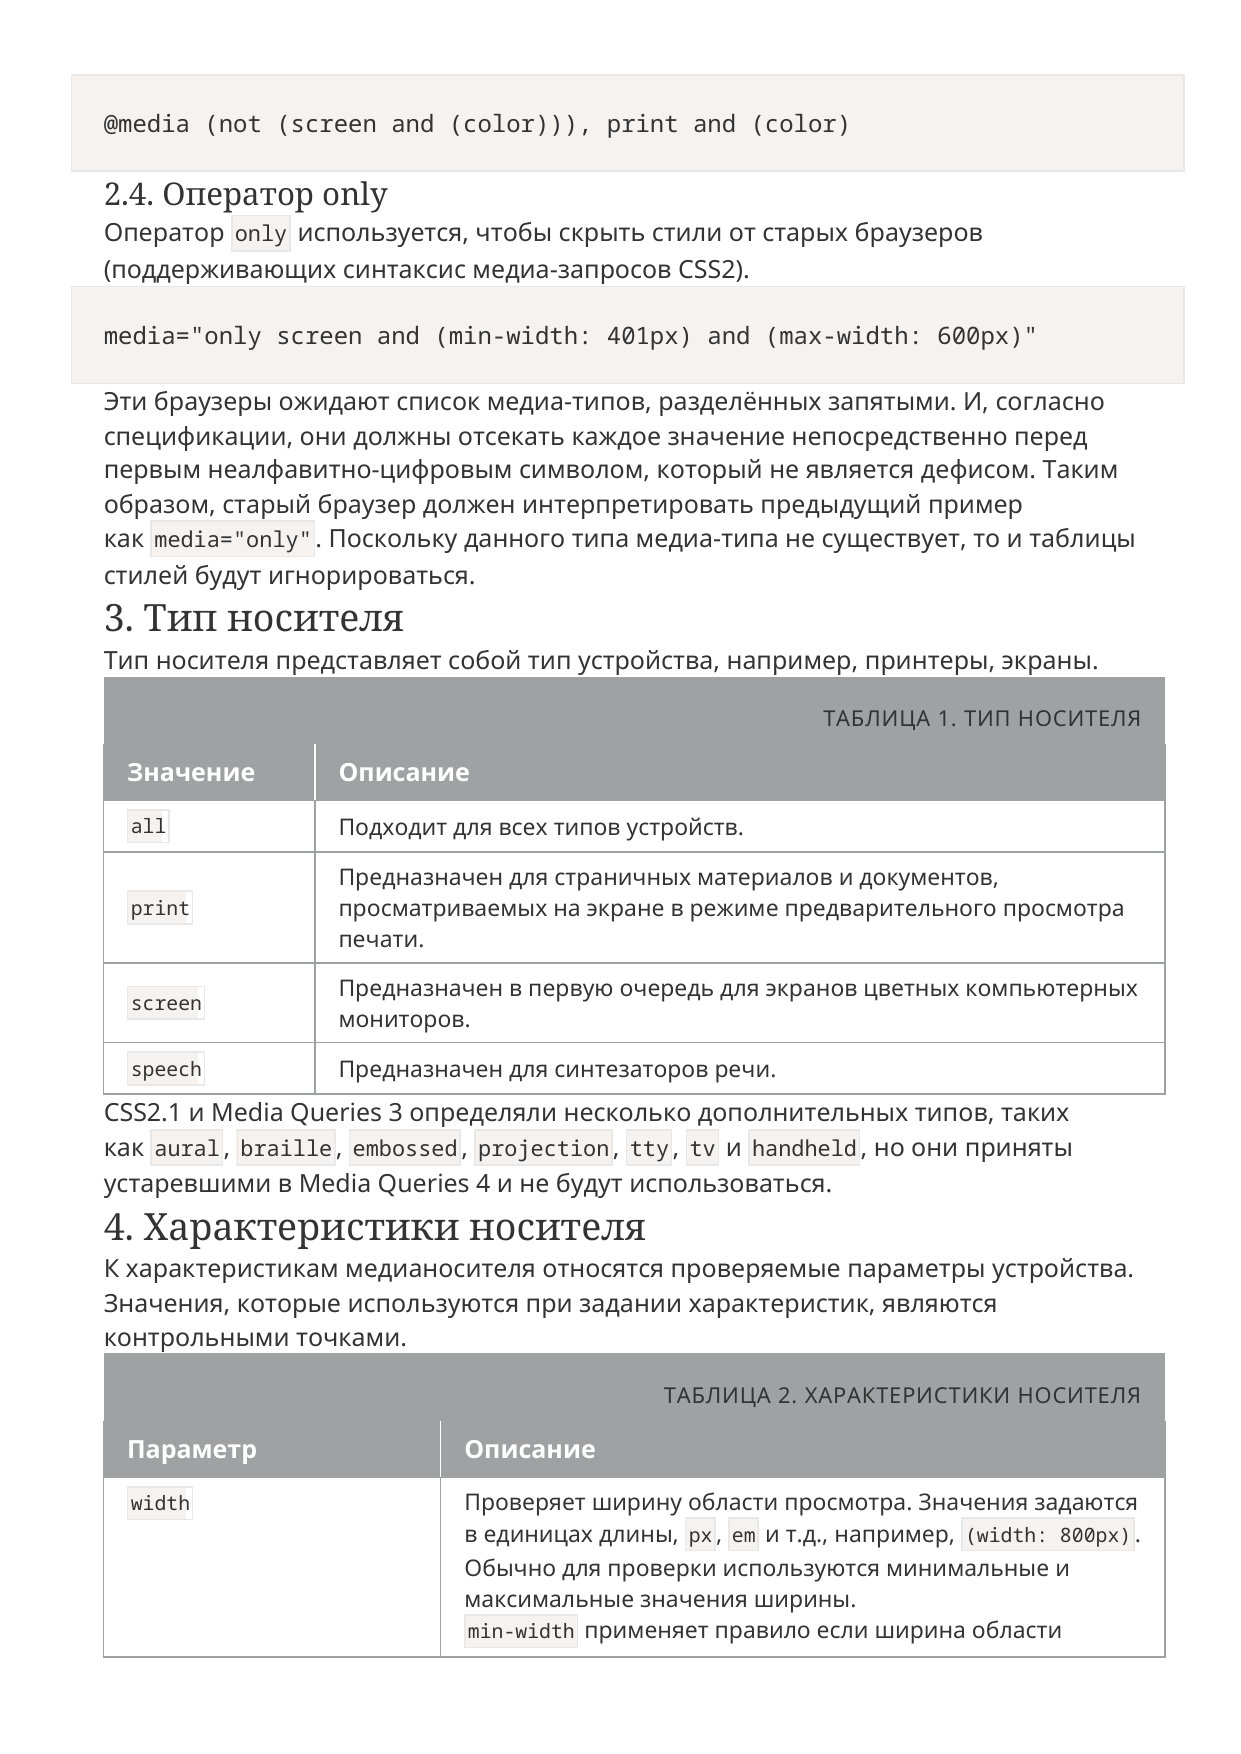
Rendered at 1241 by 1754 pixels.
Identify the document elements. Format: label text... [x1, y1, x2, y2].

text 4. Характеристики носителя [103, 1200, 1152, 1251]
text Тип носителя представляет собой тип устройства, например, принтеры, экраны. [103, 642, 1152, 677]
table_cell speech [104, 1043, 314, 1093]
table_cell print [104, 853, 314, 962]
table_cell screen [104, 964, 314, 1042]
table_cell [441, 1478, 1164, 1656]
table_cell Параметр [104, 1421, 440, 1477]
table_cell Подходит для всех типов устройств. [316, 801, 1164, 851]
text CSS2.1 и Media Queries 3 определяли несколько дополнительных типов, таких как aural, braille, embossed, projection, tty, tv и handheld, но они приняты устаревшими в Media Queries 4 и не будут использоваться. [103, 1095, 1152, 1200]
table_cell Предназначен для страничных материалов и документов, просматриваемых на экране в режиме предварительного просмотра печати. [316, 853, 1164, 962]
text 3. Тип носителя [103, 591, 1152, 642]
table_cell Описание [441, 1421, 1164, 1477]
text @media (not (screen and (color))), print and (color) [72, 76, 1183, 170]
table_cell Описание [316, 744, 1164, 800]
text media="only screen and (min-width: 401px) and (max-width: 600px)" [72, 287, 1183, 383]
text Оператор only используется, чтобы скрыть стили от старых браузеров (поддерживающих синтаксис медиа-запросов CSS2). [103, 215, 1152, 286]
table_header ТАБЛИЦА 2. ХАРАКТЕРИСТИКИ НОСИТЕЛЯ [104, 1353, 1165, 1421]
table_header ТАБЛИЦА 1. ТИП НОСИТЕЛЯ [104, 677, 1165, 744]
text К характеристикам медианосителя относятся проверяемые параметры устройства. Значения, которые используются при задании характеристик, являются контрольными точками. [103, 1251, 1152, 1353]
table_cell Значение [104, 744, 314, 800]
table_cell all [104, 801, 314, 851]
text 2.4. Оператор only [103, 172, 1152, 215]
table_cell width [104, 1478, 440, 1656]
table_cell Предназначен для синтезаторов речи. [316, 1043, 1164, 1093]
table_cell Предназначен в первую очередь для экранов цветных компьютерных мониторов. [316, 964, 1164, 1042]
text Эти браузеры ожидают список медиа-типов, разделённых запятыми. И, согласно спецификации, они должны отсекать каждое значение непосредственно перед первым неалфавитно-цифровым символом, который не является дефисом. Таким образом, старый браузер должен интерпретировать предыдущий пример как media="only". Поскольку данного типа медиа-типа не существует, то и таблицы стилей будут игнорироваться. [103, 384, 1152, 591]
